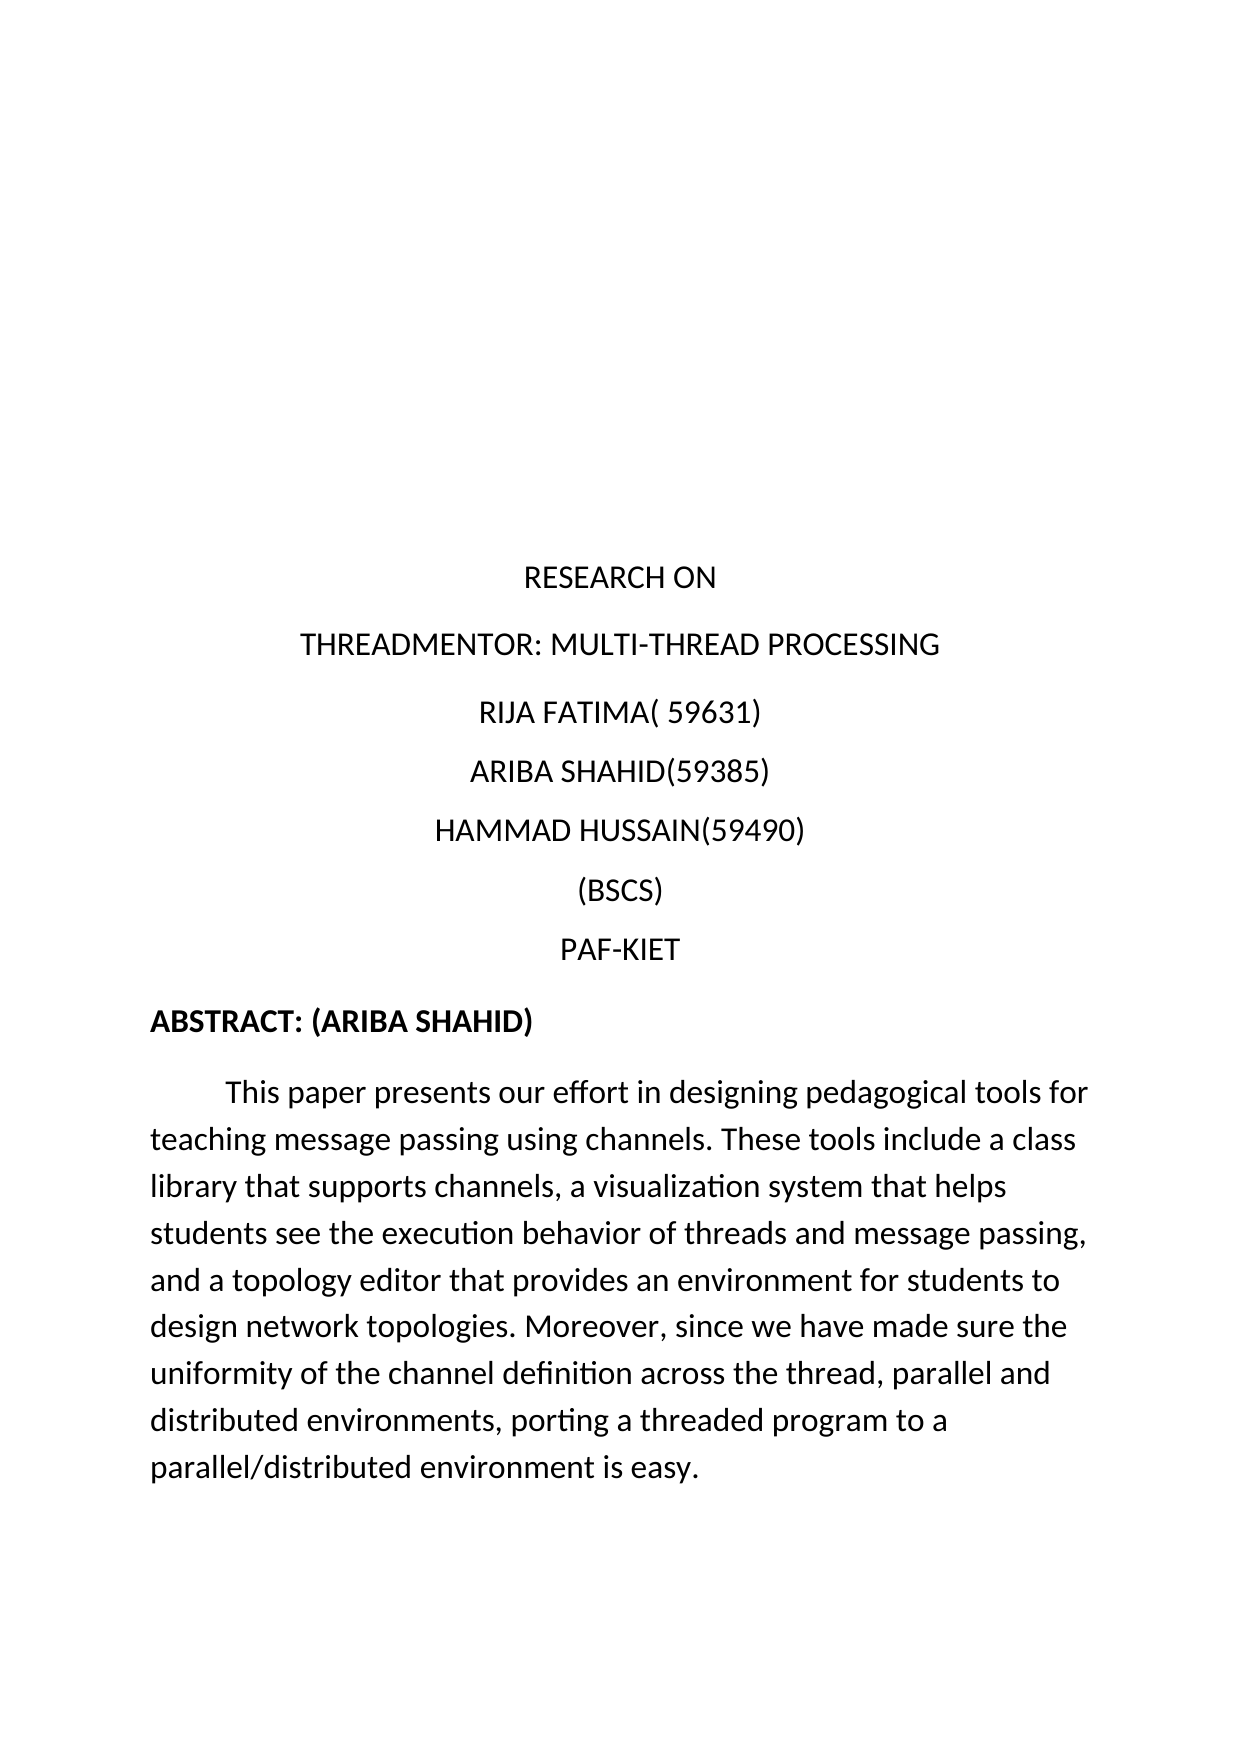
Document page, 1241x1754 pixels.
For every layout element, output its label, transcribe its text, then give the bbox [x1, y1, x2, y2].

text This paper presents our effort in designing pedagogical tools for teaching message passing using channels. These tools include a class library that supports channels, a visualization system that helps students see the execution behavior of threads and message passing, and a topology editor that provides an environment for students to design network topologies. Moreover, since we have made sure the uniformity of the channel definition across the thread, parallel and distributed environments, porting a threaded program to a parallel/distributed environment is easy. [150, 1071, 1090, 1486]
text RIJA FATIMA( 59631) [150, 691, 1090, 732]
text HAMMAD HUSSAIN(59490) [150, 809, 1090, 850]
text THREADMENTOR: MULTI-THREAD PROCESSING [150, 623, 1090, 664]
text RESEARCH ON [150, 556, 1090, 596]
text PAF-KIET [150, 928, 1090, 969]
text (BSCS) [150, 869, 1090, 909]
text ARIBA SHAHID(59385) [150, 750, 1090, 791]
text ABSTRACT: (ARIBA SHAHID) [150, 1000, 1090, 1040]
